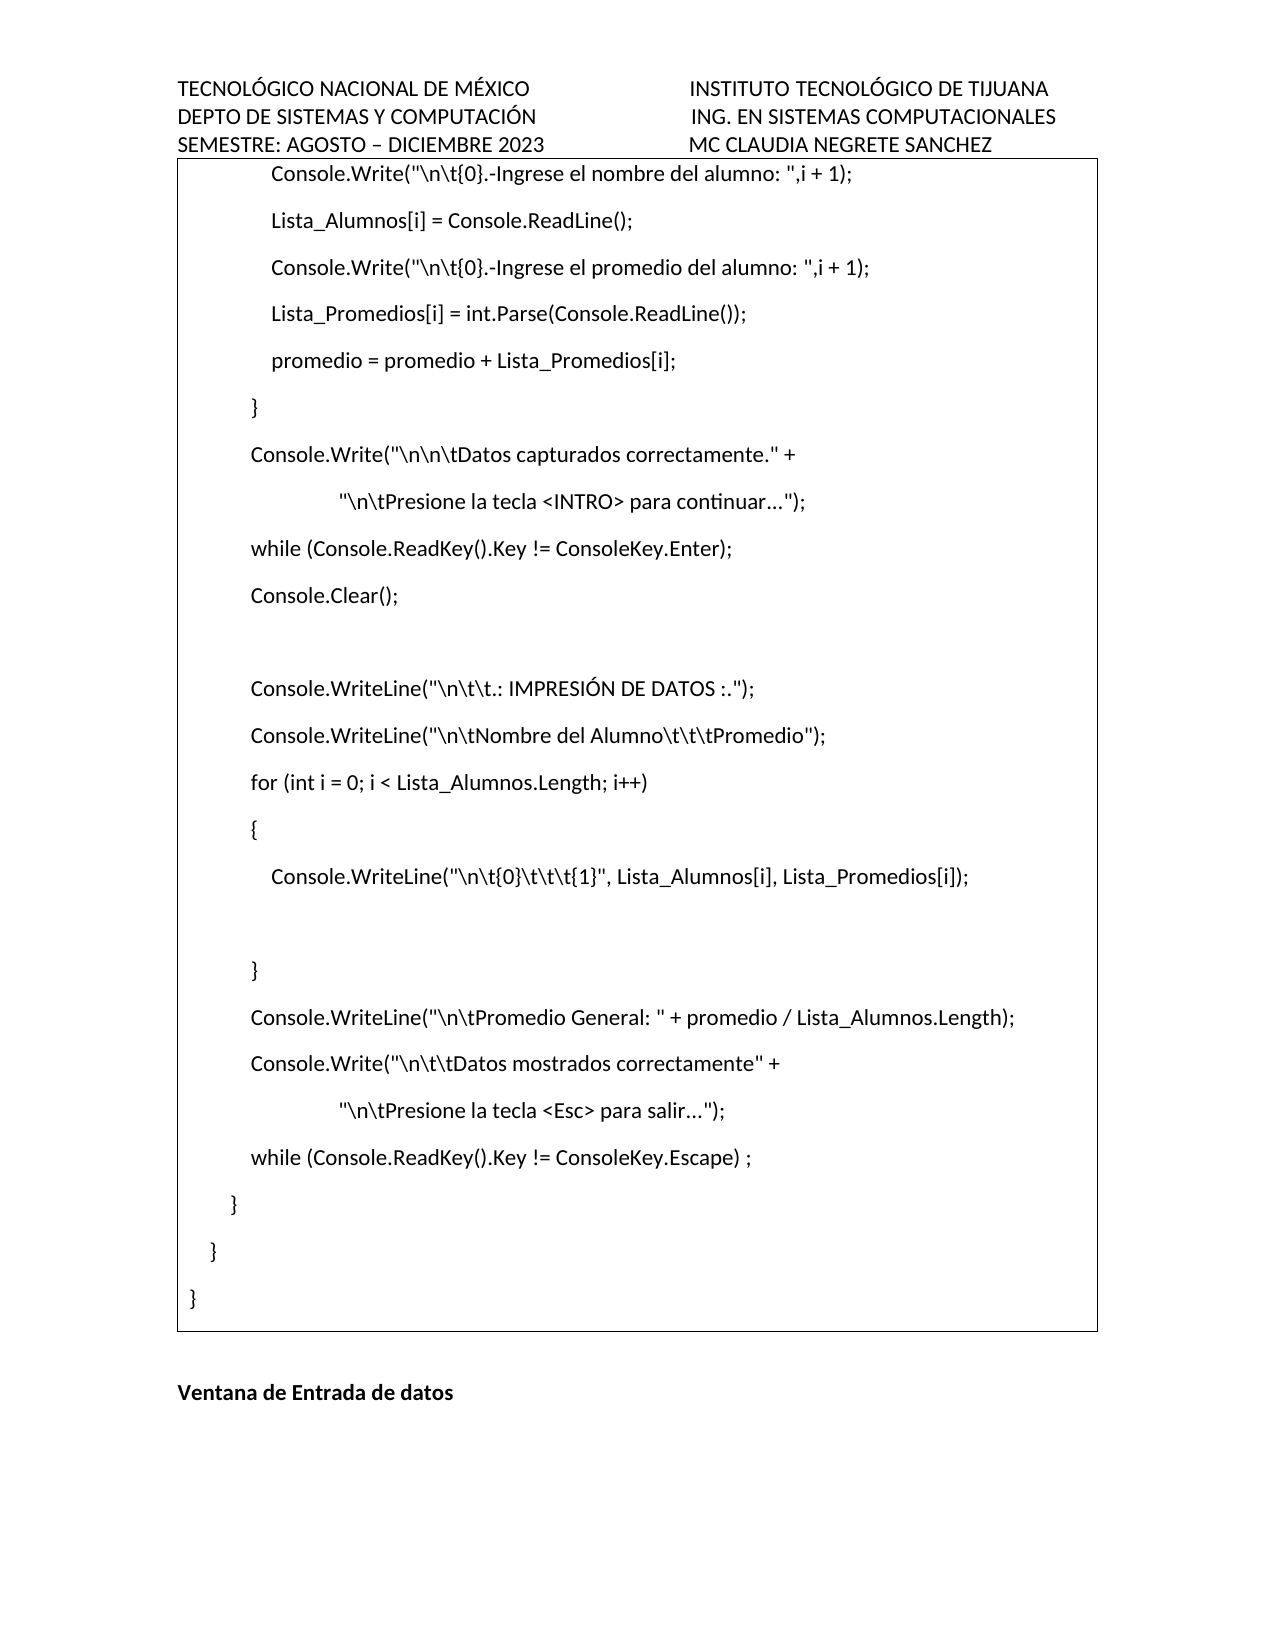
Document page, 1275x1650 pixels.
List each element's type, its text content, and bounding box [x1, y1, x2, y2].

text Ventana de Entrada de datos [177, 1378, 1098, 1407]
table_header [178, 159, 1097, 1331]
